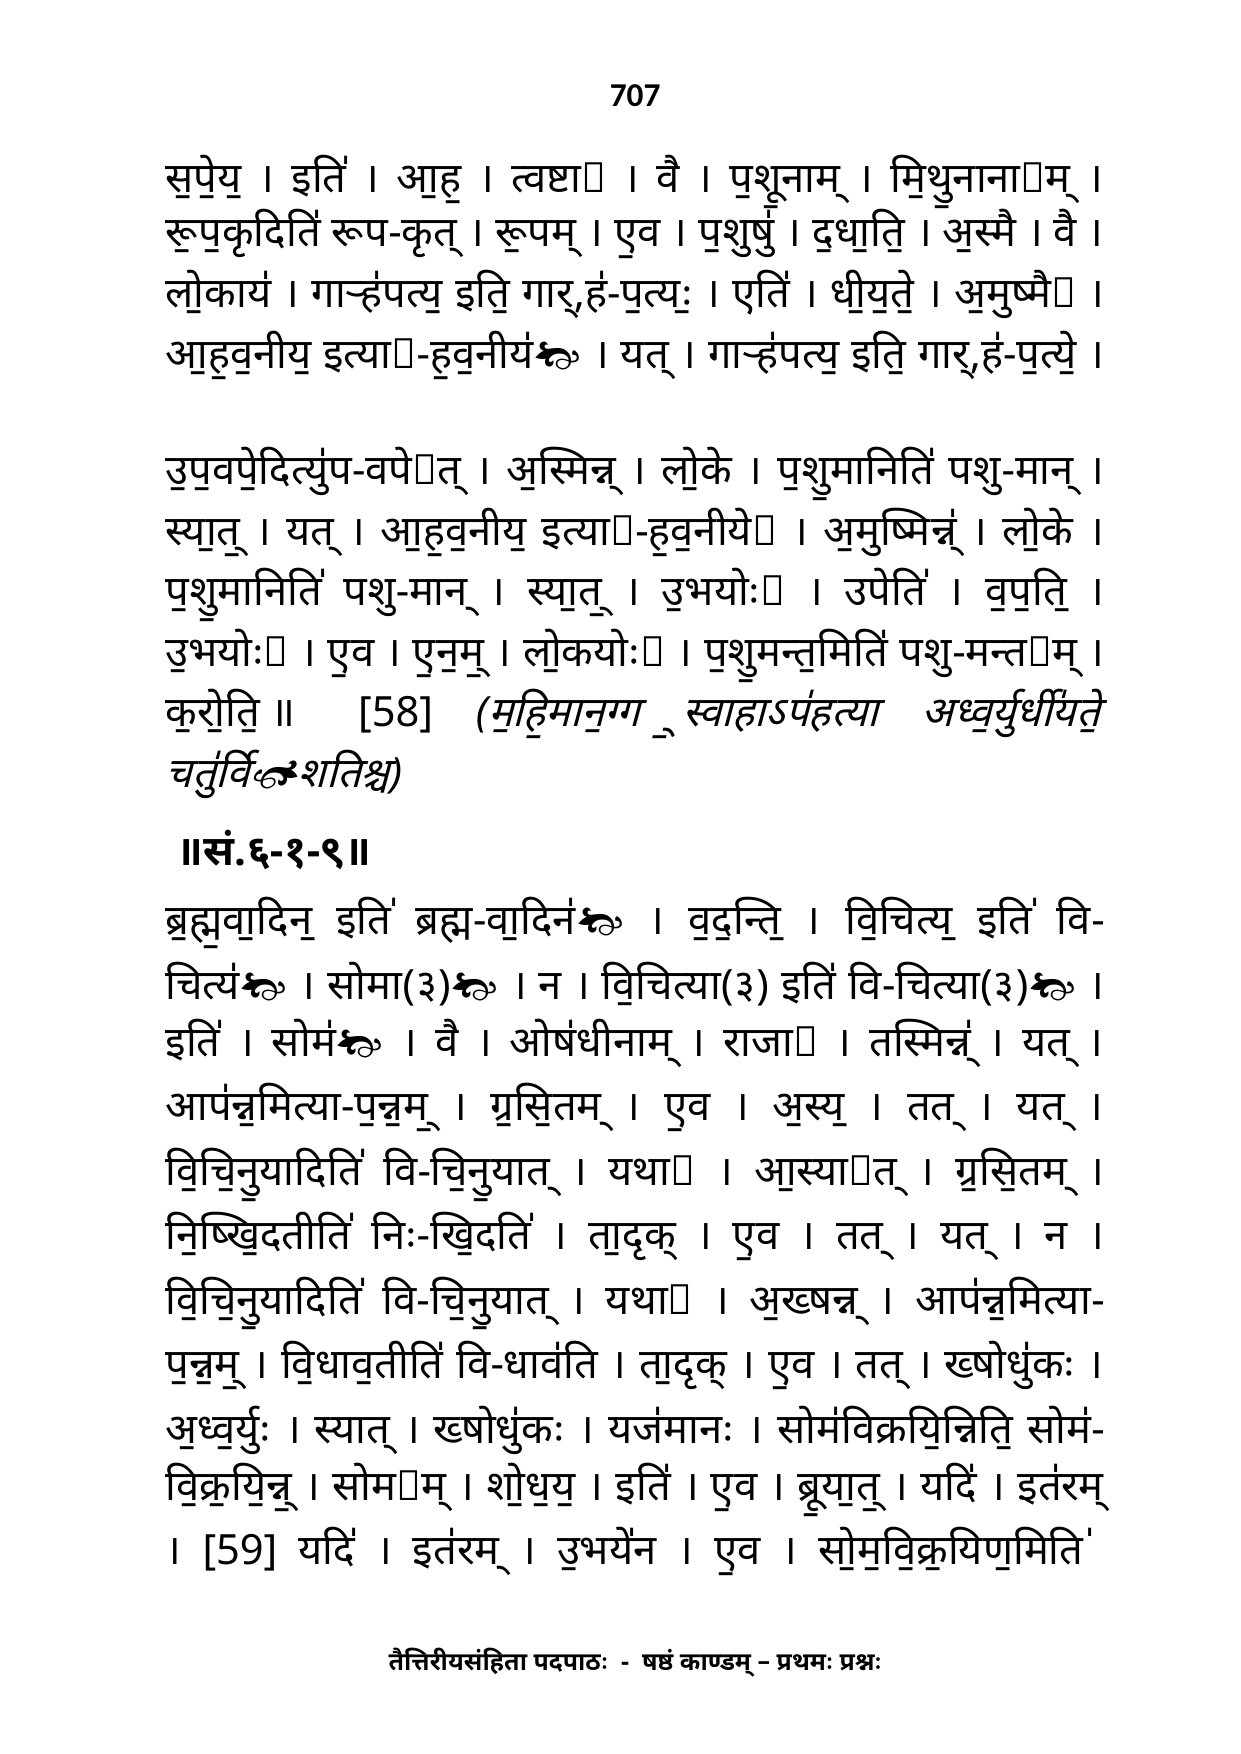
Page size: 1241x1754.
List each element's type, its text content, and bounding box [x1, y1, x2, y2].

text ॥सं.६-१-९॥ [165, 817, 1104, 877]
